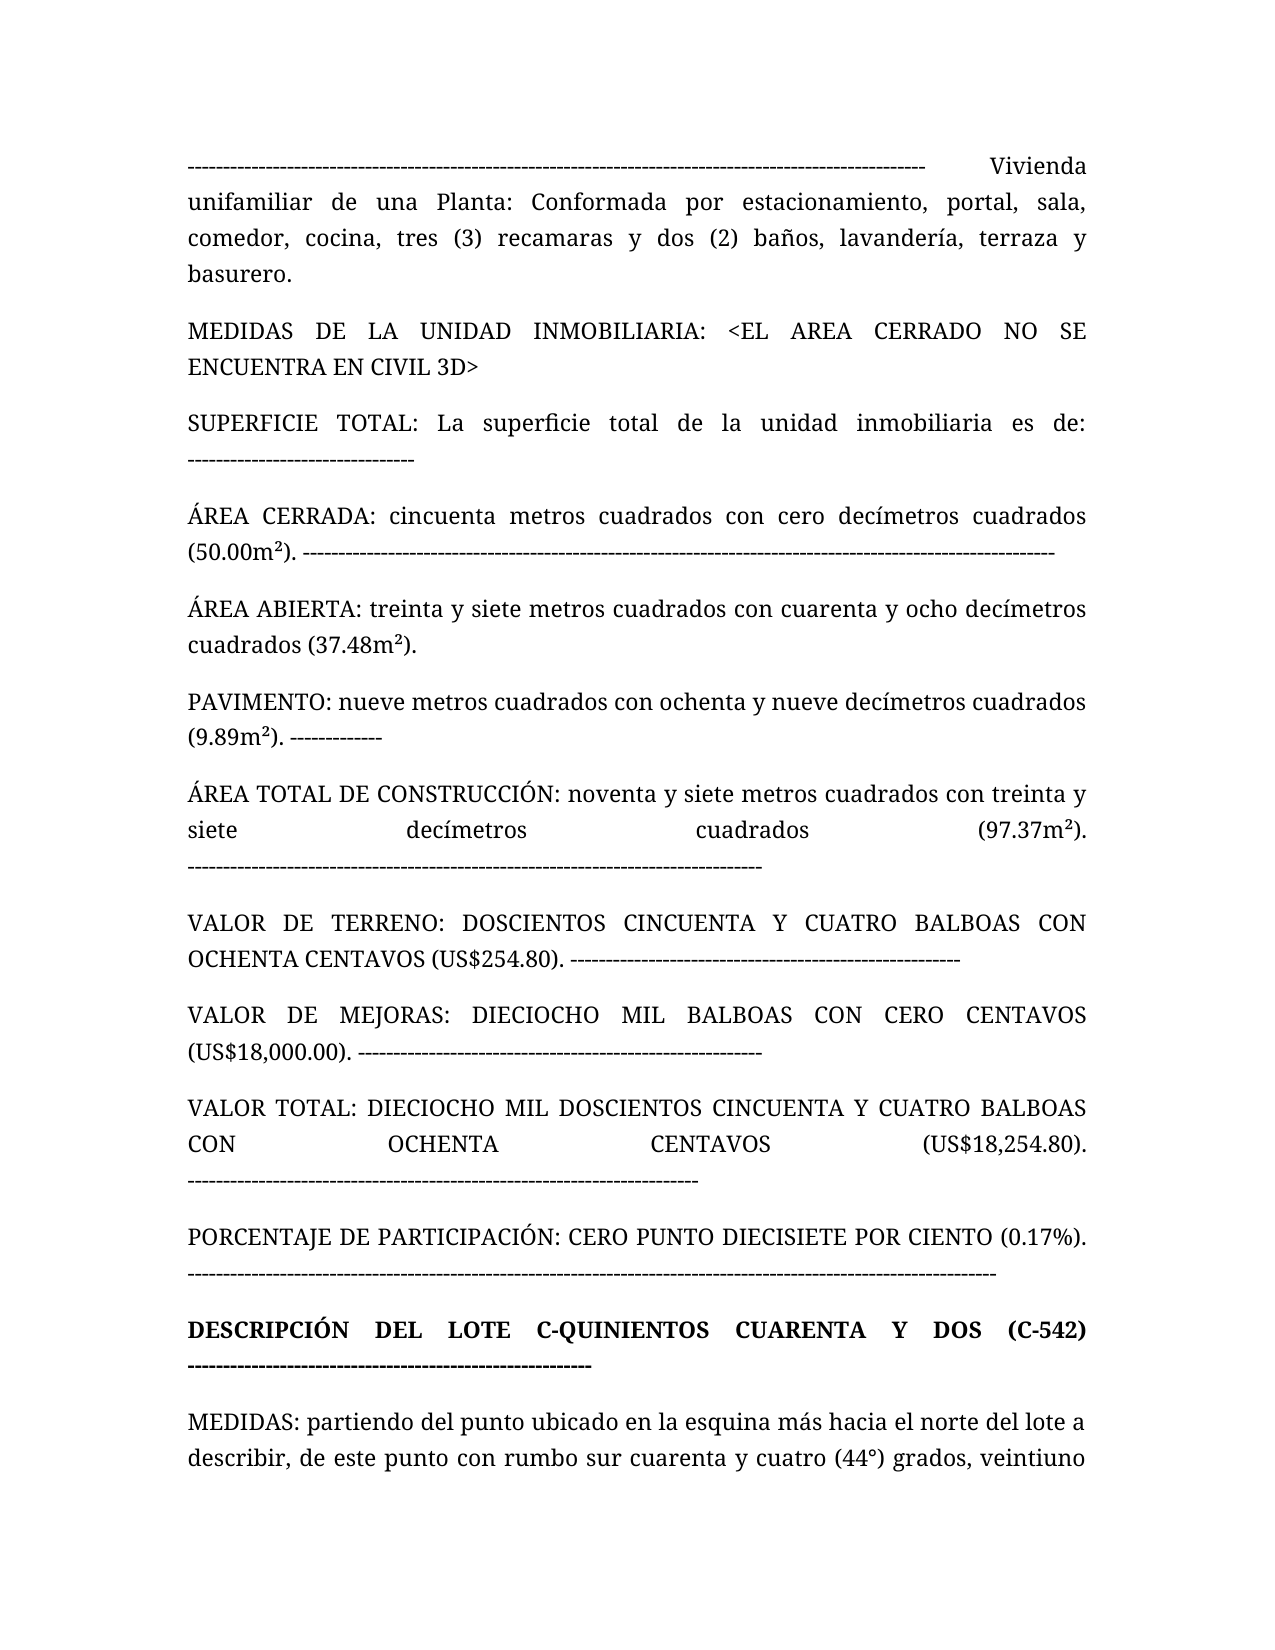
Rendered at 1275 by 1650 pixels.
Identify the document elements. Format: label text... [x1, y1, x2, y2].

text SUPERFICIE TOTAL: La superficie total de la unidad inmobiliaria es de: -------------------------------- [187, 407, 1087, 474]
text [187, 1406, 1087, 1473]
text VALOR DE MEJORAS: DIECIOCHO MIL BALBOAS CON CERO CENTAVOS (US$18,000.00). --------------------------------------------------------- [187, 999, 1087, 1067]
text ÁREA ABIERTA: treinta y siete metros cuadrados con cuarenta y ocho decímetros cuadrados (37.48m²). [187, 593, 1087, 660]
text VALOR DE TERRENO: DOSCIENTOS CINCUENTA Y CUATRO BALBOAS CON OCHENTA CENTAVOS (US$254.80). ------------------------------------------------------- [187, 907, 1087, 974]
text ÁREA CERRADA: cincuenta metros cuadrados con cero decímetros cuadrados (50.00m²). ---------------------------------------------------------------------------------------------------------- [187, 500, 1087, 567]
text PAVIMENTO: nueve metros cuadrados con ochenta y nueve decímetros cuadrados (9.89m²). ------------- [187, 685, 1087, 753]
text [187, 150, 1087, 289]
text VALOR TOTAL: DIECIOCHO MIL DOSCIENTOS CINCUENTA Y CUATRO BALBOAS CON OCHENTA CENTAVOS (US$18,254.80). ------------------------------------------------------------------------ [187, 1092, 1087, 1195]
text MEDIDAS DE LA UNIDAD INMOBILIARIA: <EL AREA CERRADO NO SE ENCUENTRA EN CIVIL 3D> [187, 314, 1087, 382]
text PORCENTAJE DE PARTICIPACIÓN: CERO PUNTO DIECISIETE POR CIENTO (0.17%). ------------------------------------------------------------------------------------------------------------------ [187, 1221, 1087, 1288]
text DESCRIPCIÓN DEL LOTE C-QUINIENTOS CUARENTA Y DOS (C-542) --------------------------------------------------------- [187, 1313, 1087, 1381]
text ÁREA TOTAL DE CONSTRUCCIÓN: noventa y siete metros cuadrados con treinta y siete decímetros cuadrados (97.37m²). --------------------------------------------------------------------------------- [187, 778, 1087, 881]
